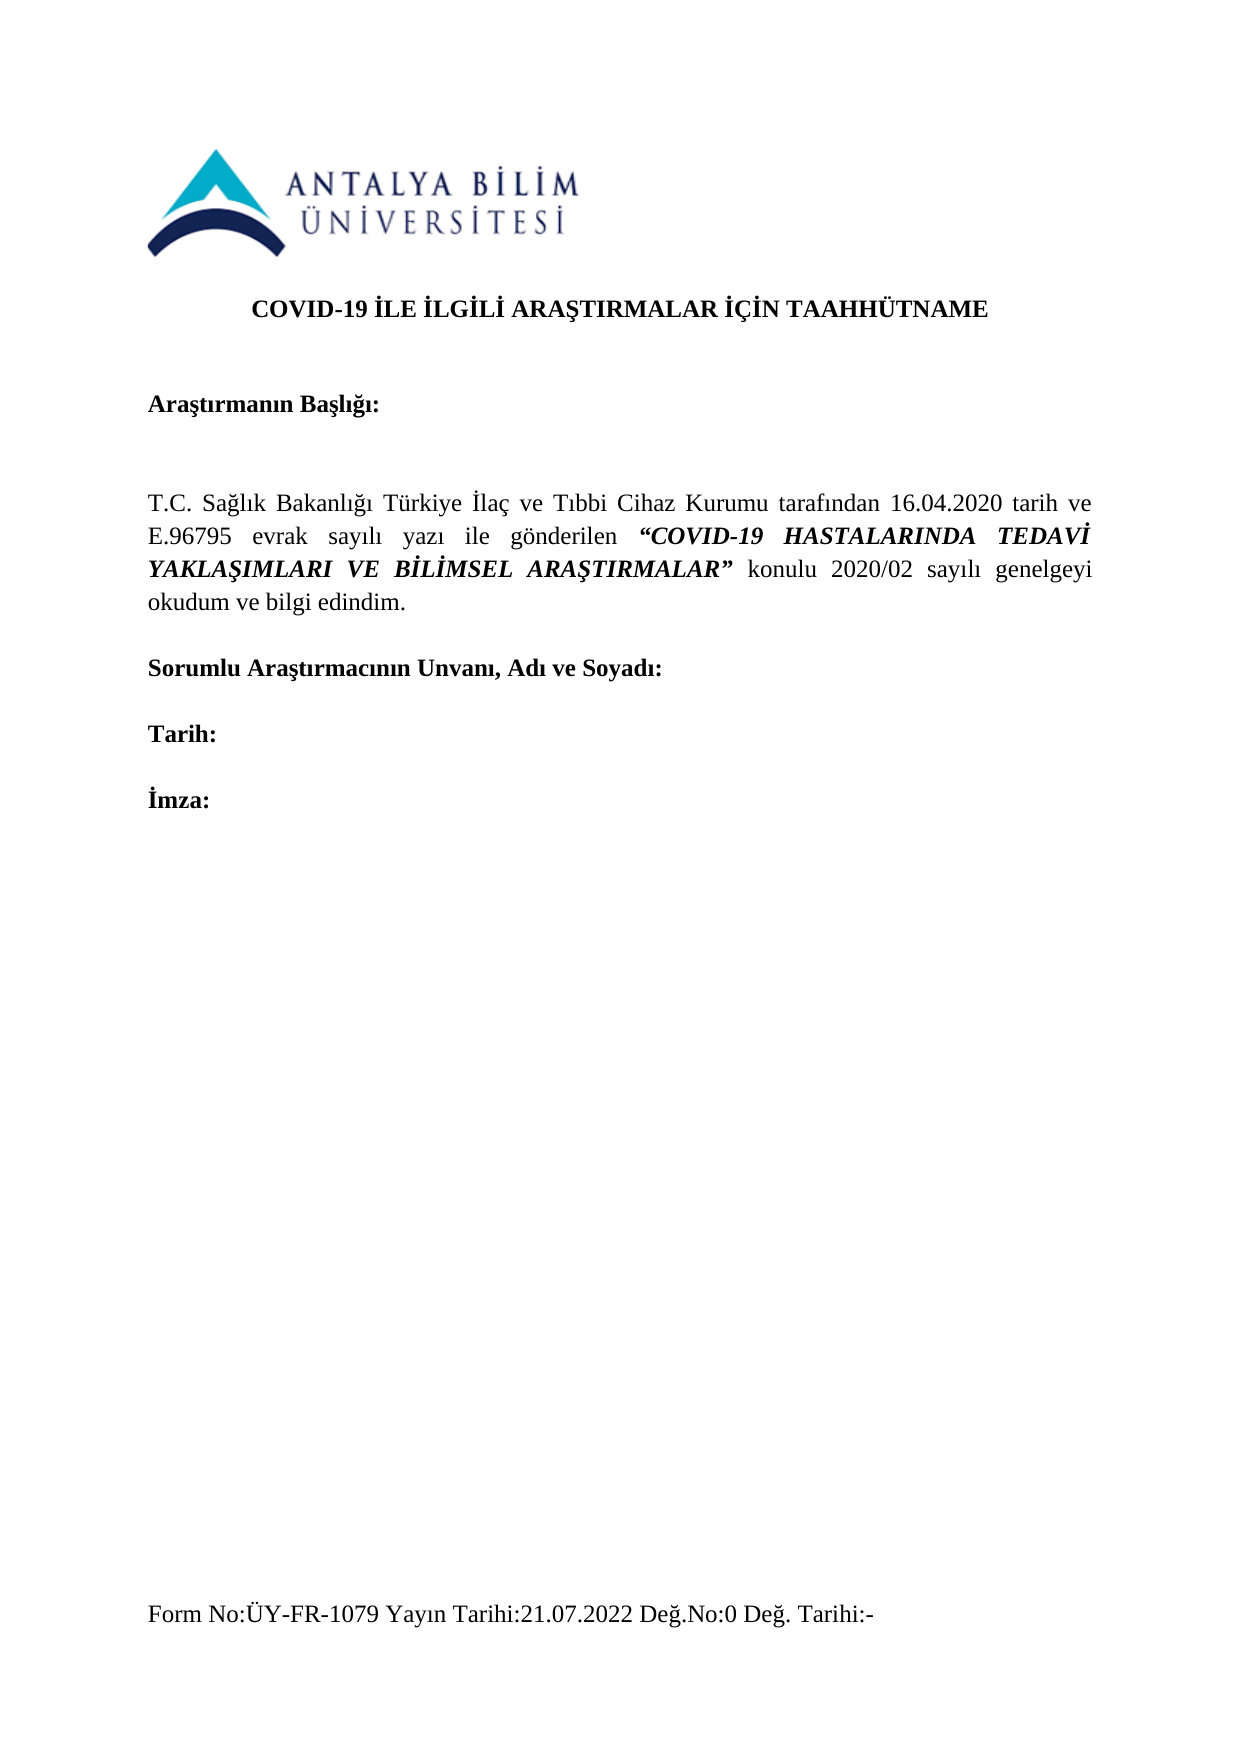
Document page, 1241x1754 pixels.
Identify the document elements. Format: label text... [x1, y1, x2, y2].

text COVID-19 İLE İLGİLİ ARAŞTIRMALAR İÇİN TAAHHÜTNAME [148, 294, 1093, 323]
text Sorumlu Araştırmacının Unvanı, Adı ve Soyadı: [148, 653, 1093, 682]
text Tarih: [148, 719, 1093, 748]
text T.C. Sağlık Bakanlığı Türkiye İlaç ve Tıbbi Cihaz Kurumu tarafından 16.04.2020 tarih ve E.96795 evrak sayılı yazı ile gönderilen “COVID-19 HASTALARINDA TEDAVİ YAKLAŞIMLARI VE BİLİMSEL ARAŞTIRMALAR” konulu 2020/02 sayılı genelgeyi okudum ve bilgi edindim. [148, 488, 1093, 616]
text İmza: [148, 785, 1093, 814]
picture [147, 147, 579, 257]
text Araştırmanın Başlığı: [148, 389, 1093, 418]
